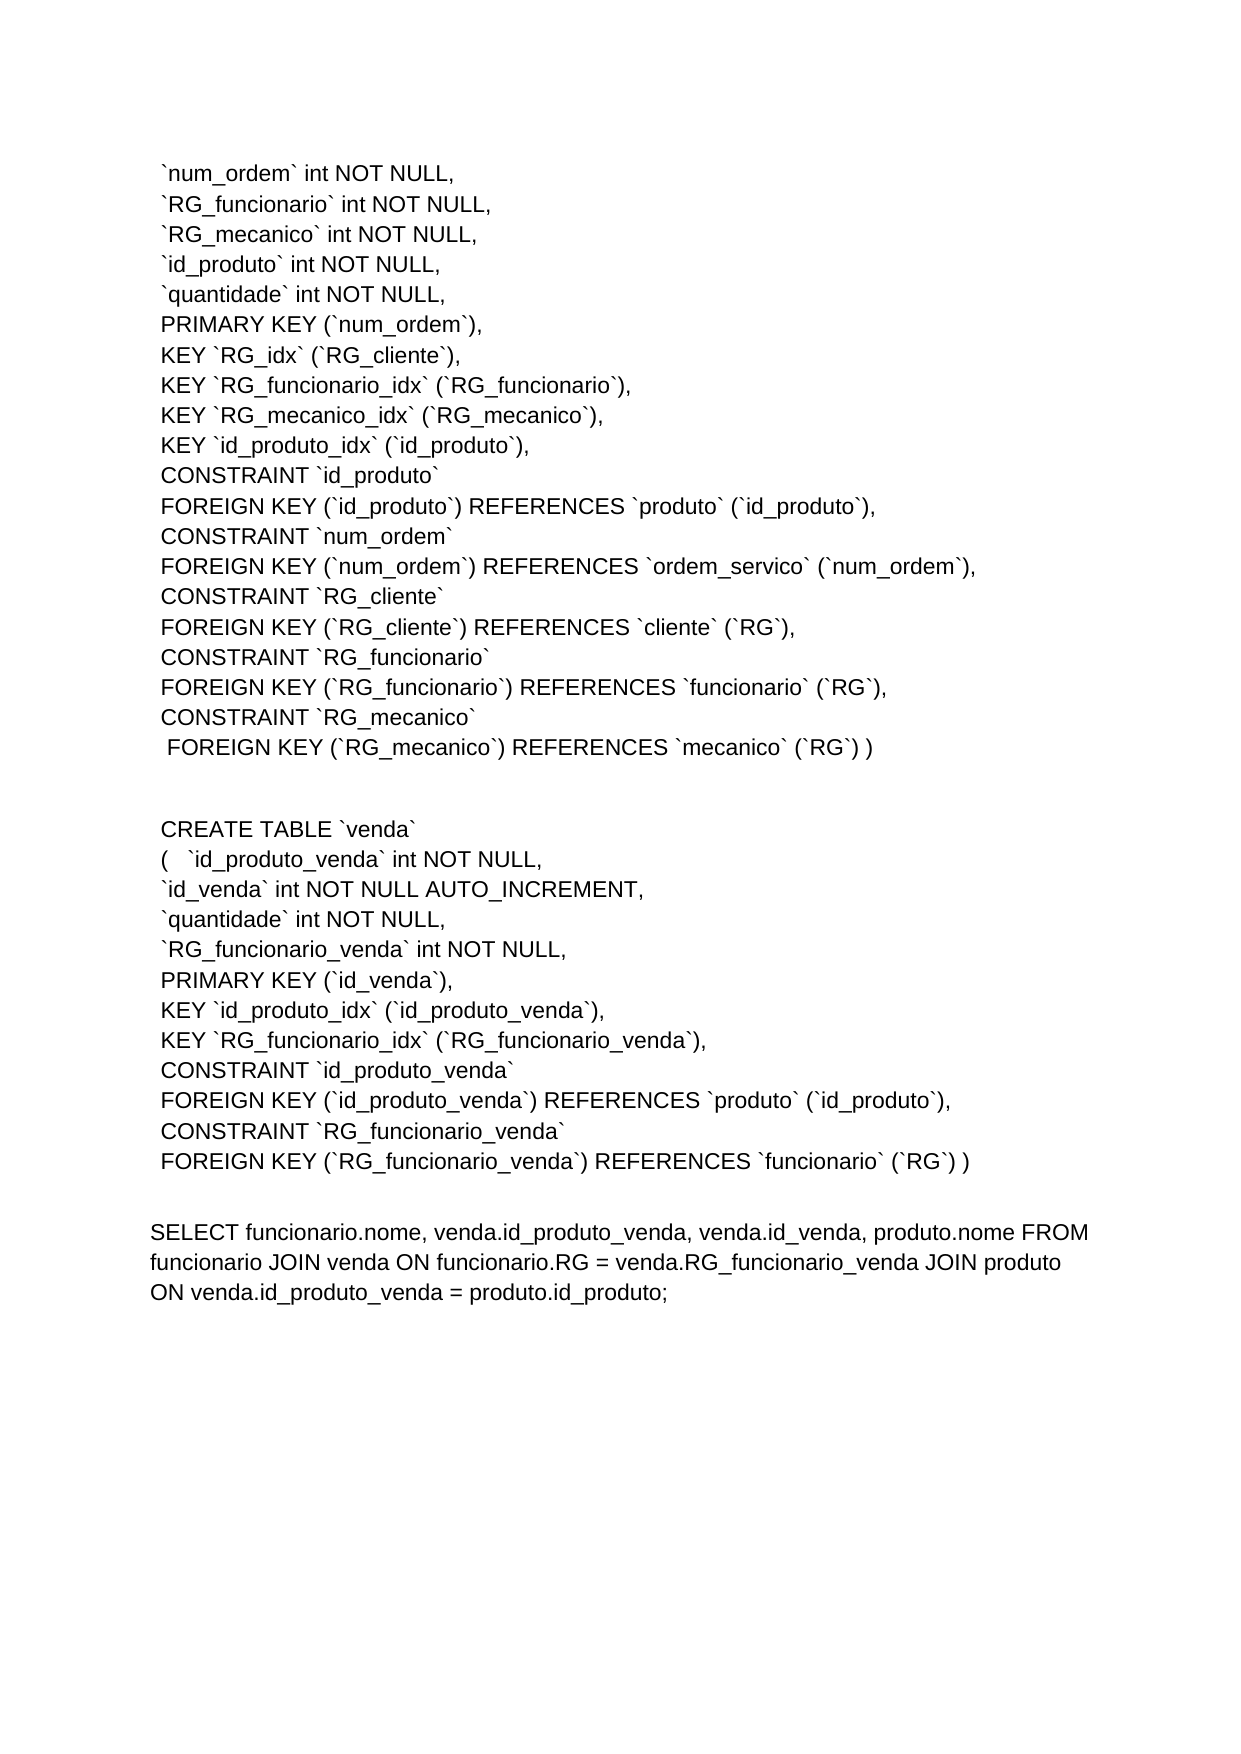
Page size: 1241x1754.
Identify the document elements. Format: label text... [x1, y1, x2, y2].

text SELECT funcionario.nome, venda.id_produto_venda, venda.id_venda, produto.nome FROM funcionario JOIN venda ON funcionario.RG = venda.RG_funcionario_venda JOIN produto ON venda.id_produto_venda = produto.id_produto; [150, 1219, 1090, 1306]
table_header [150, 150, 1089, 775]
table_header CREATE TABLE `venda` ( `id_produto_venda` int NOT NULL, `id_venda` int NOT NULL AUTO_INCREMENT, `quantidade` int NOT NULL, `RG_funcionario_venda` int NOT NULL, PRIMARY KEY (`id_venda`), KEY `id_produto_idx` (`id_produto_venda`), KEY `RG_funcionario_idx` (`RG_funcionario_venda`), CONSTRAINT `id_produto_venda` FOREIGN KEY (`id_produto_venda`) REFERENCES `produto` (`id_produto`), CONSTRAINT `RG_funcionario_venda` FOREIGN KEY (`RG_funcionario_venda`) REFERENCES `funcionario` (`RG`) ) [150, 805, 1089, 1188]
